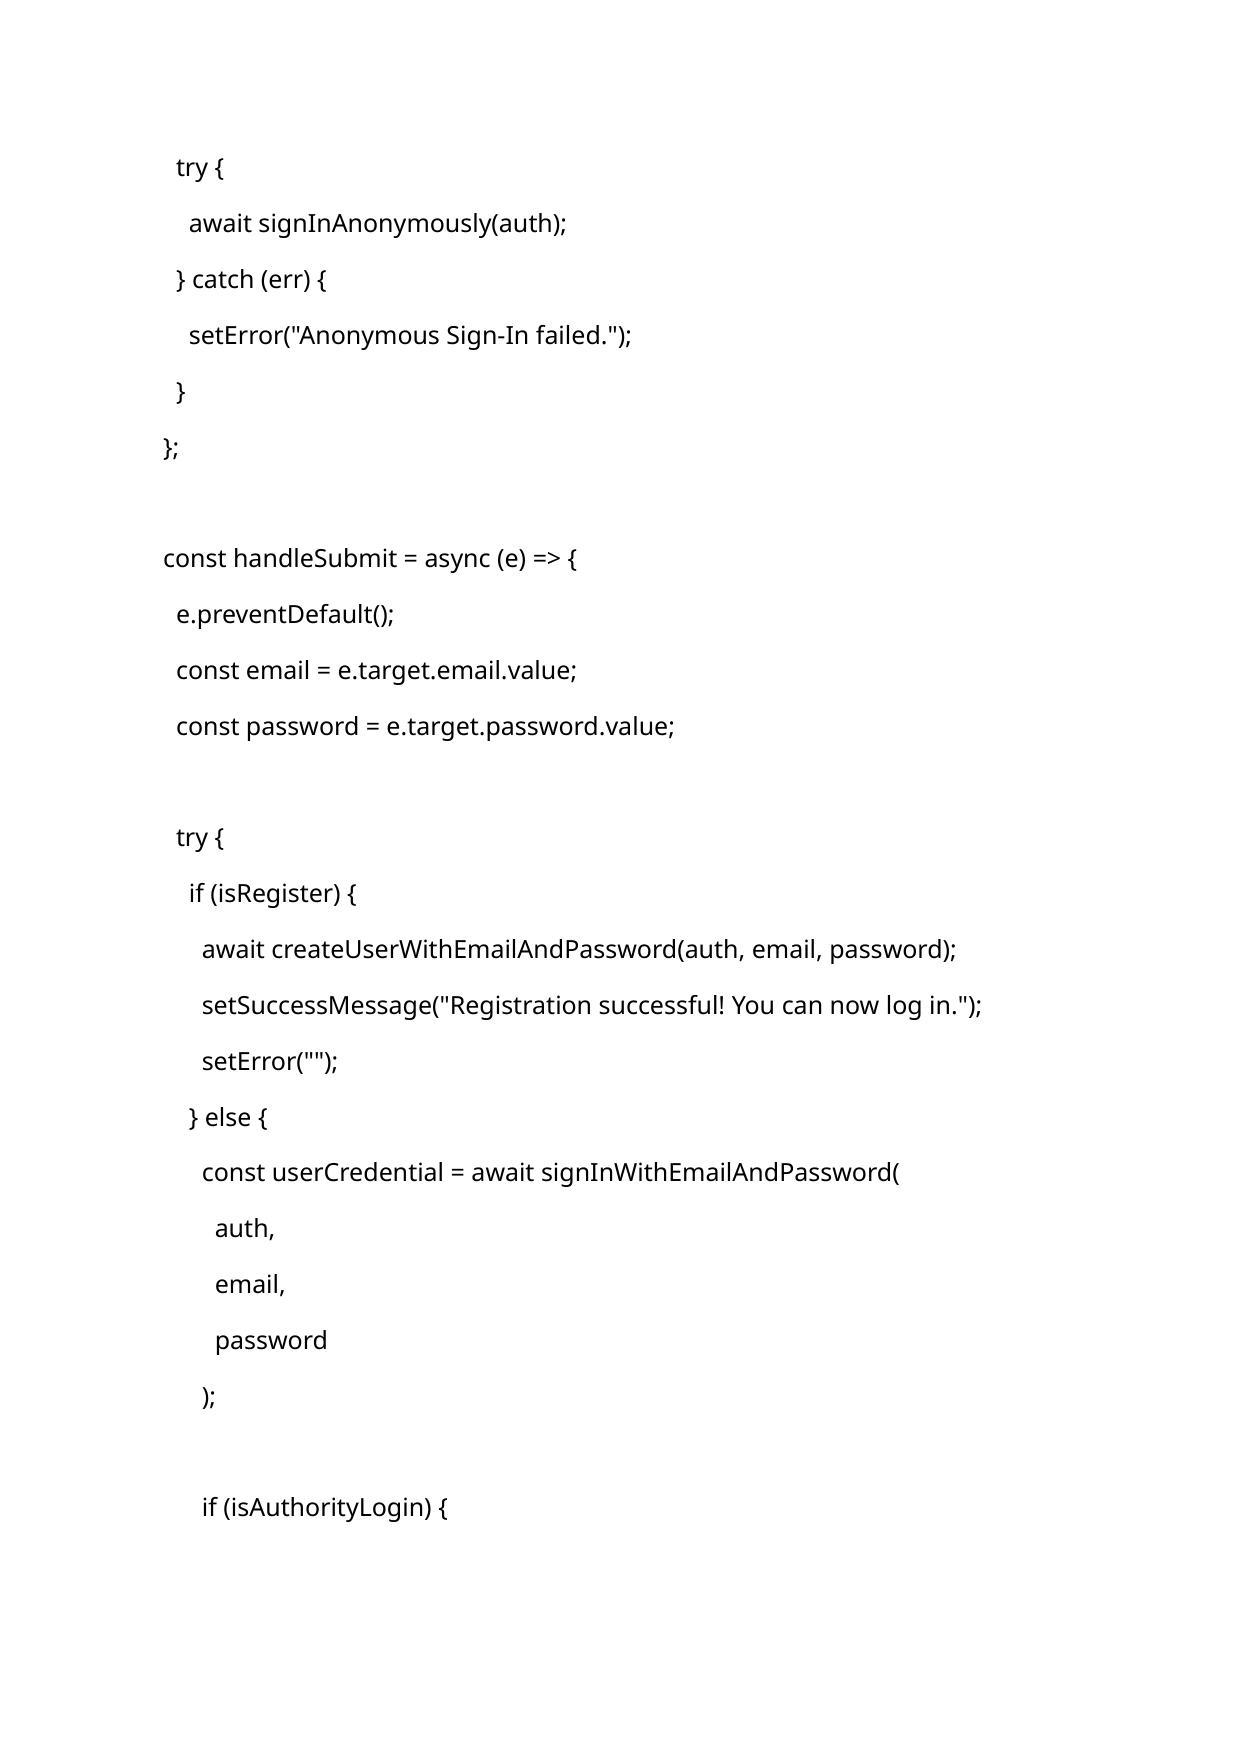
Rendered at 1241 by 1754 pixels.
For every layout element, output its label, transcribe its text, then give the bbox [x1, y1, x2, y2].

text }; [150, 429, 1090, 463]
text const handleSubmit = async (e) => { [150, 541, 1090, 575]
text const email = e.target.email.value; [150, 652, 1090, 687]
text try { [150, 820, 1090, 854]
text setError(""); [150, 1043, 1090, 1077]
text e.preventDefault(); [150, 597, 1090, 631]
text await createUserWithEmailAndPassword(auth, email, password); [150, 932, 1090, 966]
text if (isAuthorityLogin) { [150, 1490, 1090, 1524]
text auth, [150, 1211, 1090, 1245]
text } [150, 373, 1090, 407]
text ); [150, 1378, 1090, 1412]
text setSuccessMessage("Registration successful! You can now log in."); [150, 987, 1090, 1022]
text password [150, 1322, 1090, 1357]
text const password = e.target.password.value; [150, 708, 1090, 742]
text const userCredential = await signInWithEmailAndPassword( [150, 1155, 1090, 1189]
text try { [150, 150, 1090, 184]
text if (isRegister) { [150, 876, 1090, 910]
text email, [150, 1267, 1090, 1301]
text setError("Anonymous Sign-In failed."); [150, 317, 1090, 352]
text } else { [150, 1099, 1090, 1133]
text } catch (err) { [150, 262, 1090, 296]
text await signInAnonymously(auth); [150, 206, 1090, 240]
